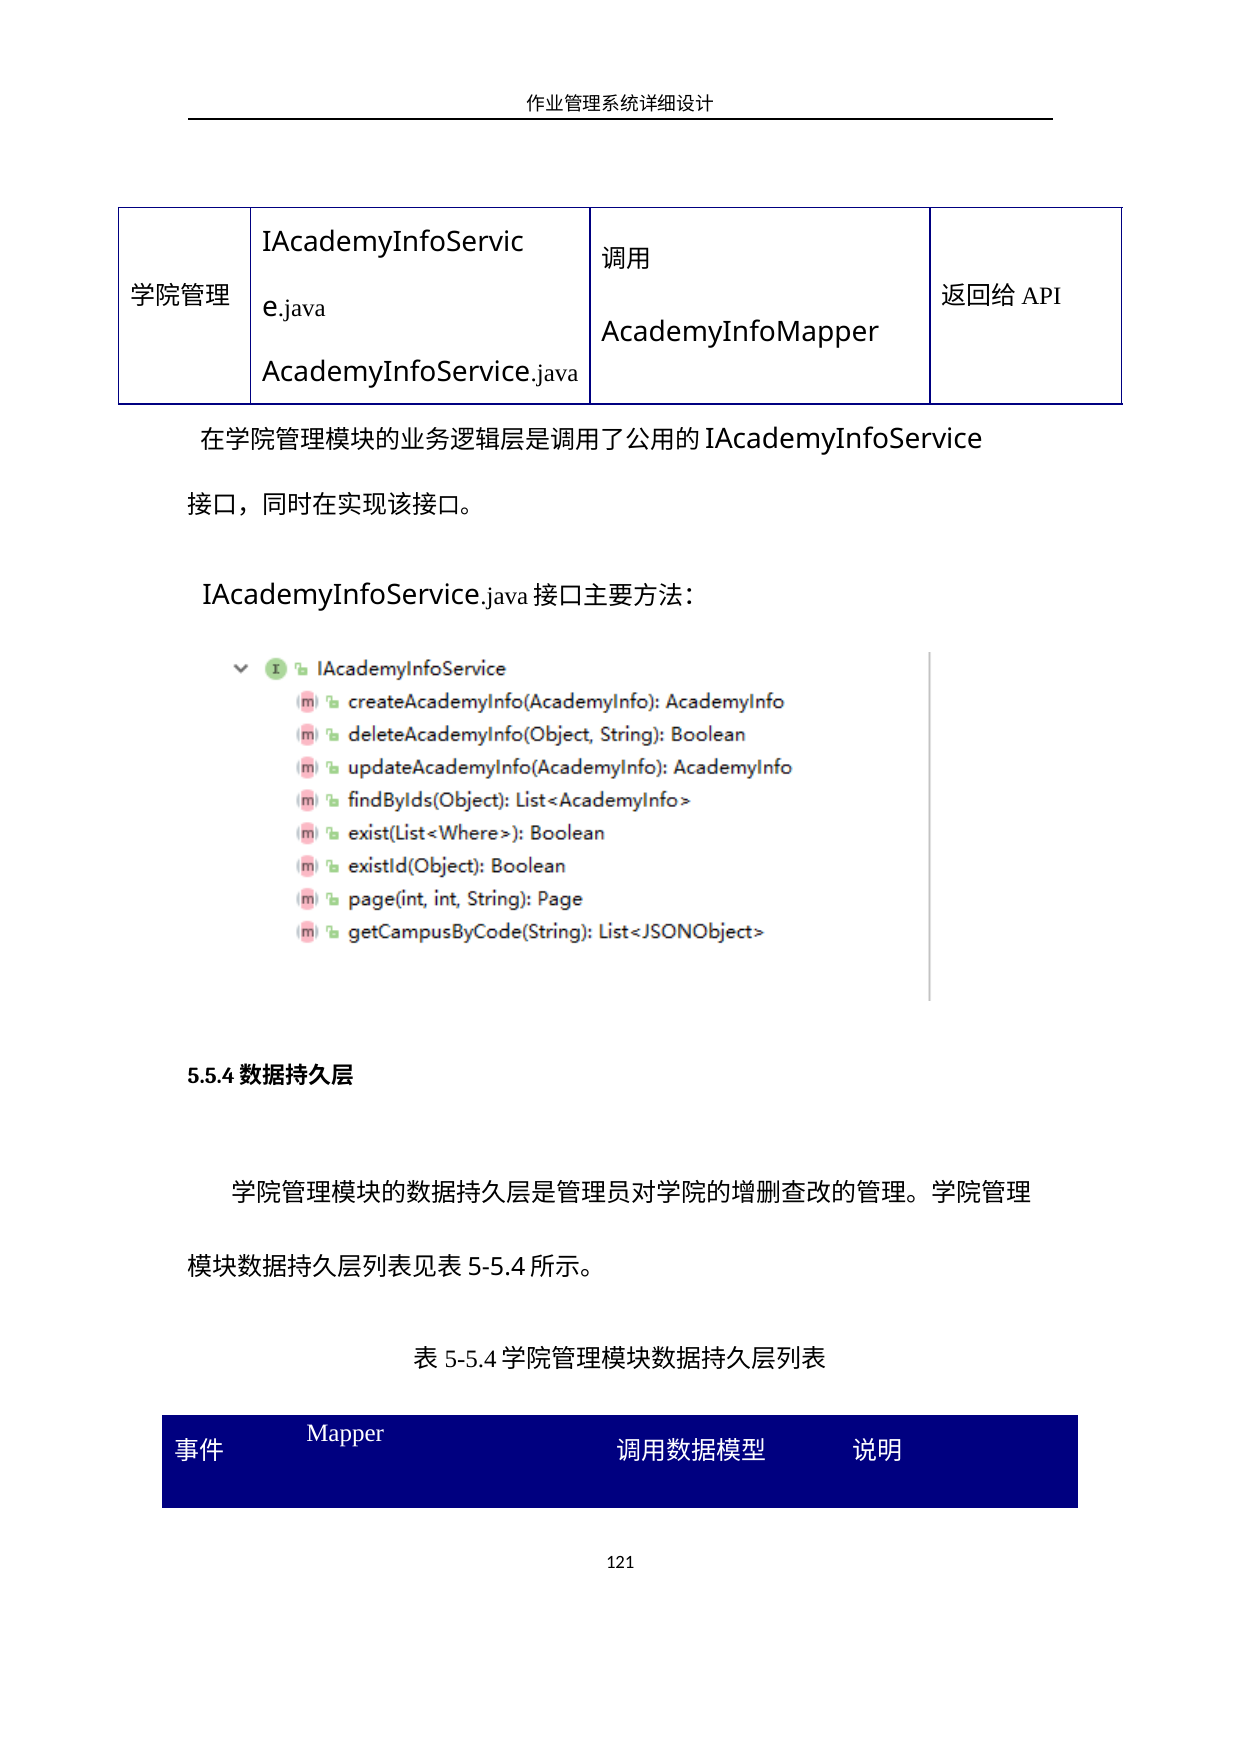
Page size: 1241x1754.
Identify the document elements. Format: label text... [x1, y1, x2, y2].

table_cell 返回给API [931, 208, 1121, 403]
table_header 事件 [164, 1417, 294, 1506]
text 在学院管理模块的业务逻辑层是调用了公用的IAcademyInfoService [187, 405, 1053, 470]
table_header Mapper [296, 1417, 604, 1506]
text 学院管理模块的数据持久层是管理员对学院的增删查改的管理。学院管理模块数据持久层列表见表5-5.4所示。 [187, 1158, 1053, 1297]
table_header 说明 [842, 1417, 1077, 1506]
table_cell 调用AcademyInfoMapper [591, 208, 929, 403]
subtitle 5.5.4 数据持久层 [187, 1041, 1053, 1106]
picture [231, 652, 932, 1001]
table_header 调用数据模型 [606, 1417, 840, 1506]
text 接口，同时在实现该接口。 [187, 470, 1053, 535]
table_cell 学院管理 [119, 208, 250, 403]
text 表 5-5.4学院管理模块数据持久层列表 [187, 1324, 1053, 1389]
text IAcademyInfoService.java接口主要方法： [187, 561, 1053, 626]
